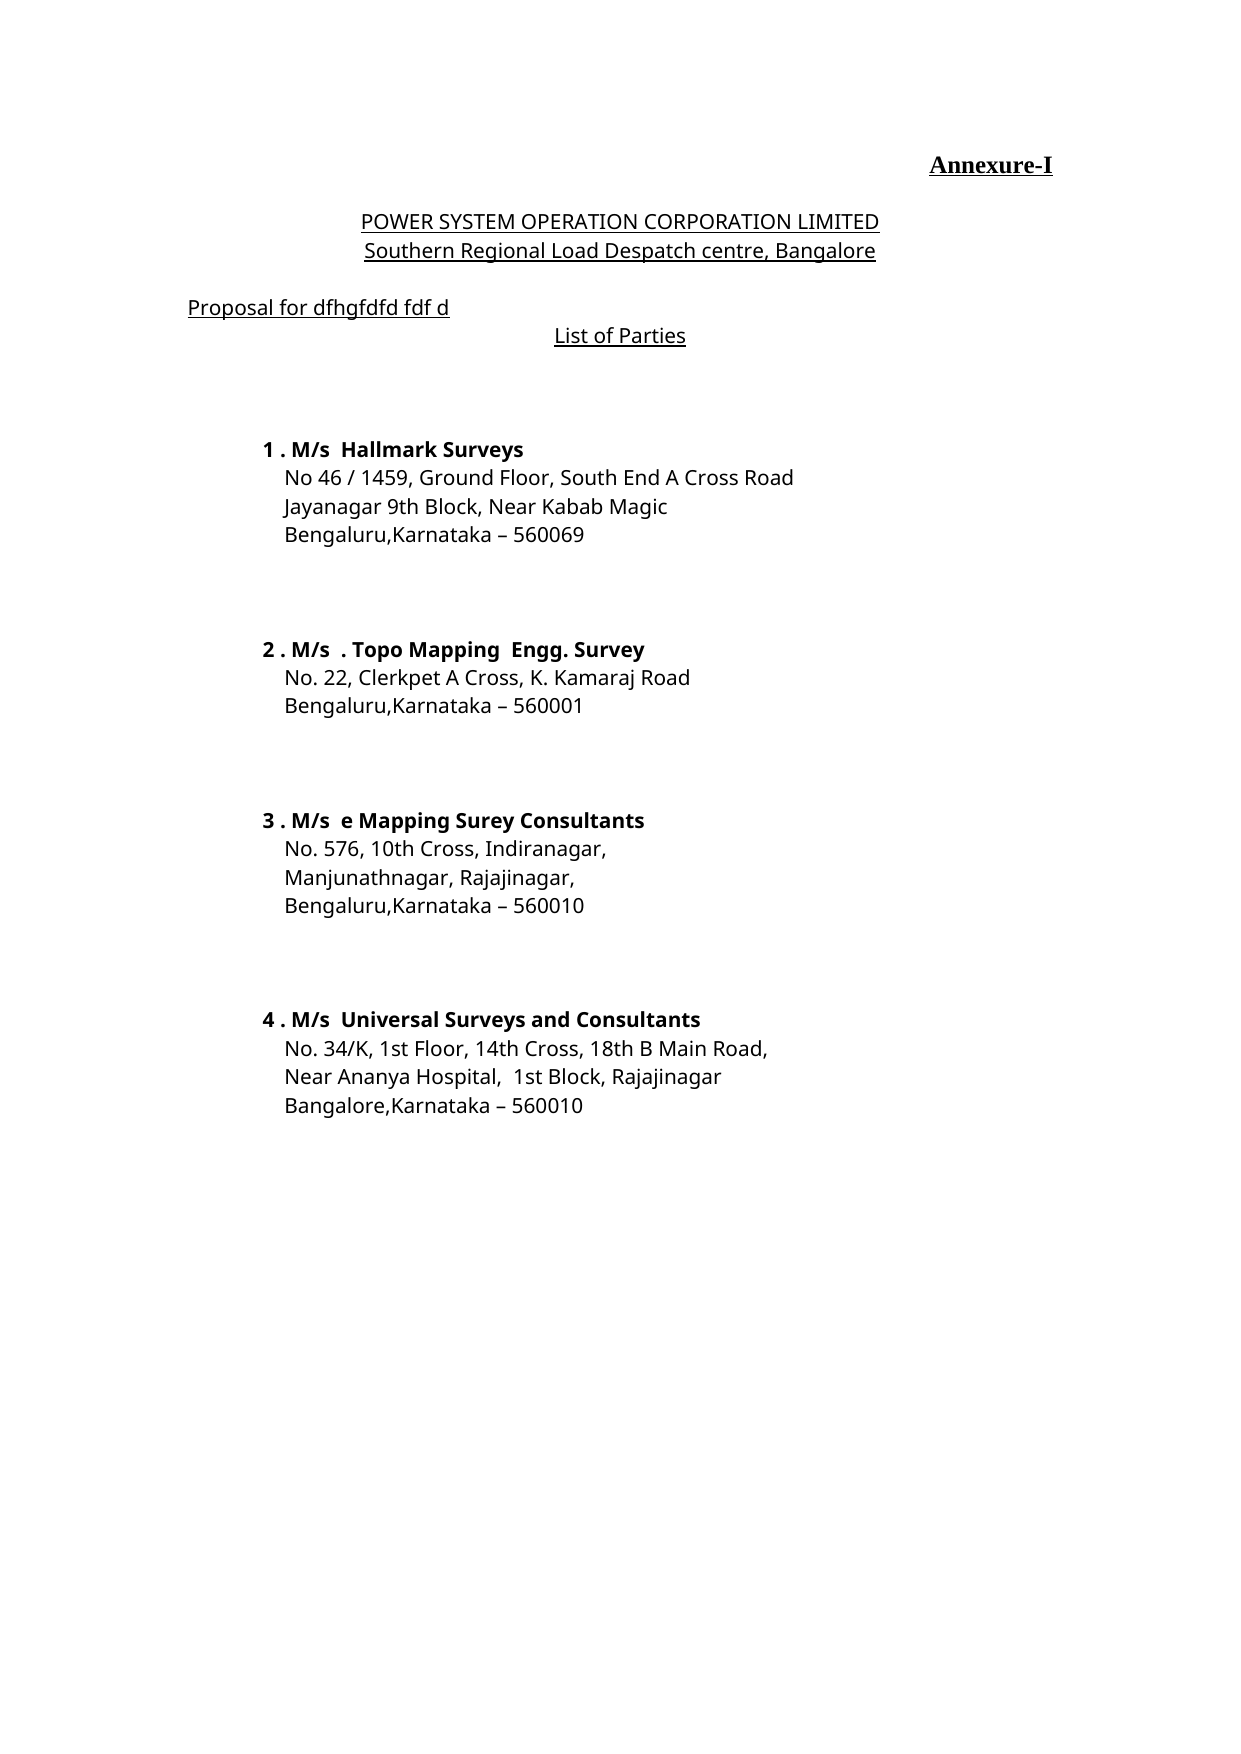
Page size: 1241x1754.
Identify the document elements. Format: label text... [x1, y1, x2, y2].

text No. 576, 10th Cross, Indiranagar, [187, 834, 1053, 863]
text Bangalore,Karnataka – 560010 [187, 1091, 1053, 1119]
text No. 22, Clerkpet A Cross, K. Kamaraj Road [187, 663, 1053, 692]
text Southern Regional Load Despatch centre, Bangalore [187, 236, 1053, 264]
text Jayanagar 9th Block, Near Kabab Magic [187, 492, 1053, 520]
text POWER SYSTEM OPERATION CORPORATION LIMITED [187, 207, 1053, 236]
text 4 . M/s Universal Surveys and Consultants [187, 1006, 1053, 1034]
text 3 . M/s e Mapping Surey Consultants [187, 806, 1053, 834]
text List of Parties [187, 321, 1053, 350]
text Manjunathnagar, Rajajinagar, [187, 863, 1053, 891]
text No 46 / 1459, Ground Floor, South End A Cross Road [187, 463, 1053, 492]
text 1 . M/s Hallmark Surveys [187, 435, 1053, 463]
text Bengaluru,Karnataka – 560001 [187, 692, 1053, 720]
text 2 . M/s . Topo Mapping Engg. Survey [187, 635, 1053, 663]
text No. 34/K, 1st Floor, 14th Cross, 18th B Main Road, [187, 1034, 1053, 1062]
text Near Ananya Hospital, 1st Block, Rajajinagar [187, 1062, 1053, 1091]
text Bengaluru,Karnataka – 560069 [187, 520, 1053, 549]
text Bengaluru,Karnataka – 560010 [187, 891, 1053, 920]
text Proposal for dfhgfdfd fdf d [187, 293, 1053, 321]
text Annexure-I [187, 150, 1053, 179]
